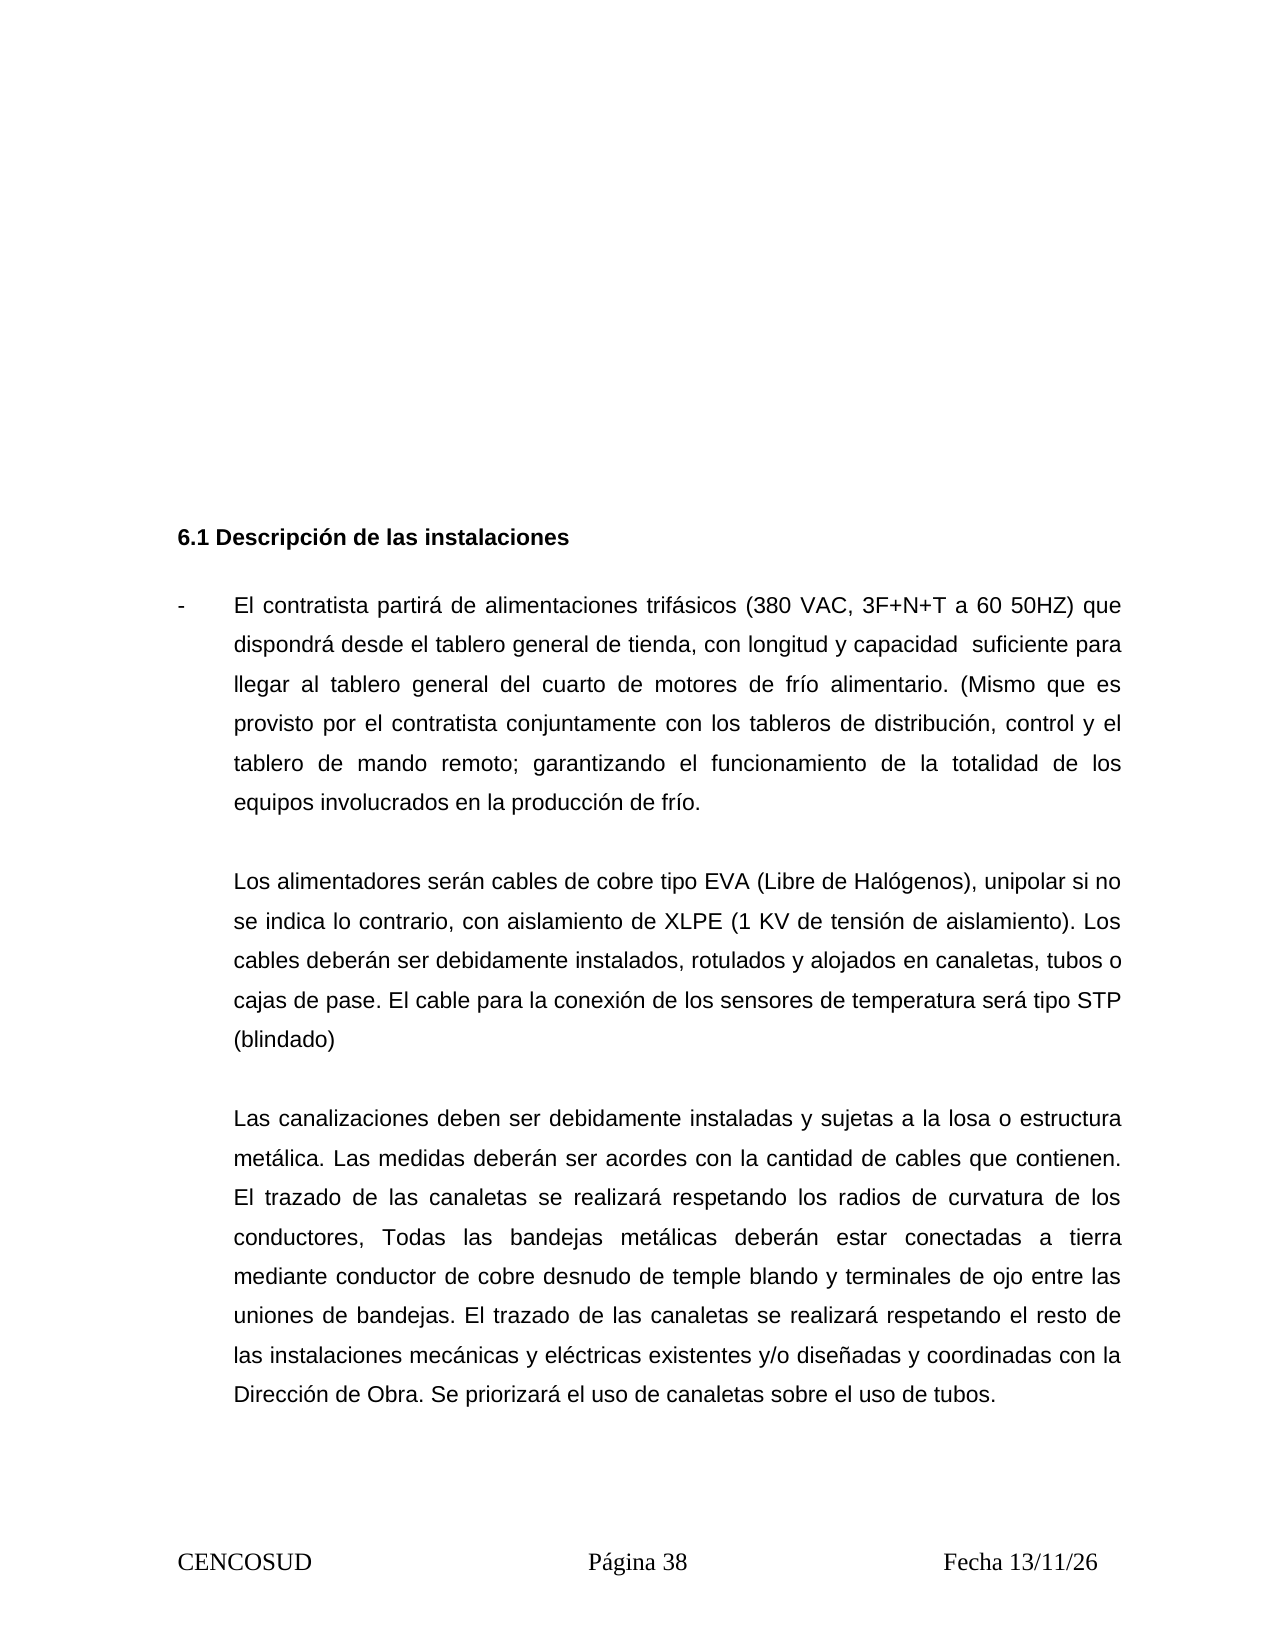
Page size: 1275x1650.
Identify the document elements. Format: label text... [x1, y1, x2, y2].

text Los alimentadores serán cables de cobre tipo EVA (Libre de Halógenos), unipolar si no se indica lo contrario, con aislamiento de XLPE (1 KV de tensión de aislamiento). Los cables deberán ser debidamente instalados, rotulados y alojados en canaletas, tubos o cajas de pase. El cable para la conexión de los sensores de temperatura será tipo STP (blindado) [177, 868, 1122, 1052]
text - El contratista partirá de alimentaciones trifásicos (380 VAC, 3F+N+T a 60 50HZ) que dispondrá desde el tablero general de tienda, con longitud y capacidad suficiente para llegar al tablero general del cuarto de motores de frío alimentario. (Mismo que es provisto por el contratista conjuntamente con los tableros de distribución, control y el tablero de mando remoto; garantizando el funcionamiento de la totalidad de los equipos involucrados en la producción de frío. [177, 592, 1122, 816]
text Las canalizaciones deben ser debidamente instaladas y sujetas a la losa o estructura metálica. Las medidas deberán ser acordes con la cantidad de cables que contienen. El trazado de las canaletas se realizará respetando los radios de curvatura de los conductores, Todas las bandejas metálicas deberán estar conectadas a tierra mediante conductor de cobre desnudo de temple blando y terminales de ojo entre las uniones de bandejas. El trazado de las canaletas se realizará respetando el resto de las instalaciones mecánicas y eléctricas existentes y/o diseñadas y coordinadas con la Dirección de Obra. Se priorizará el uso de canaletas sobre el uso de tubos. [177, 1105, 1122, 1408]
text 6.1 Descripción de las instalaciones [177, 523, 1122, 550]
